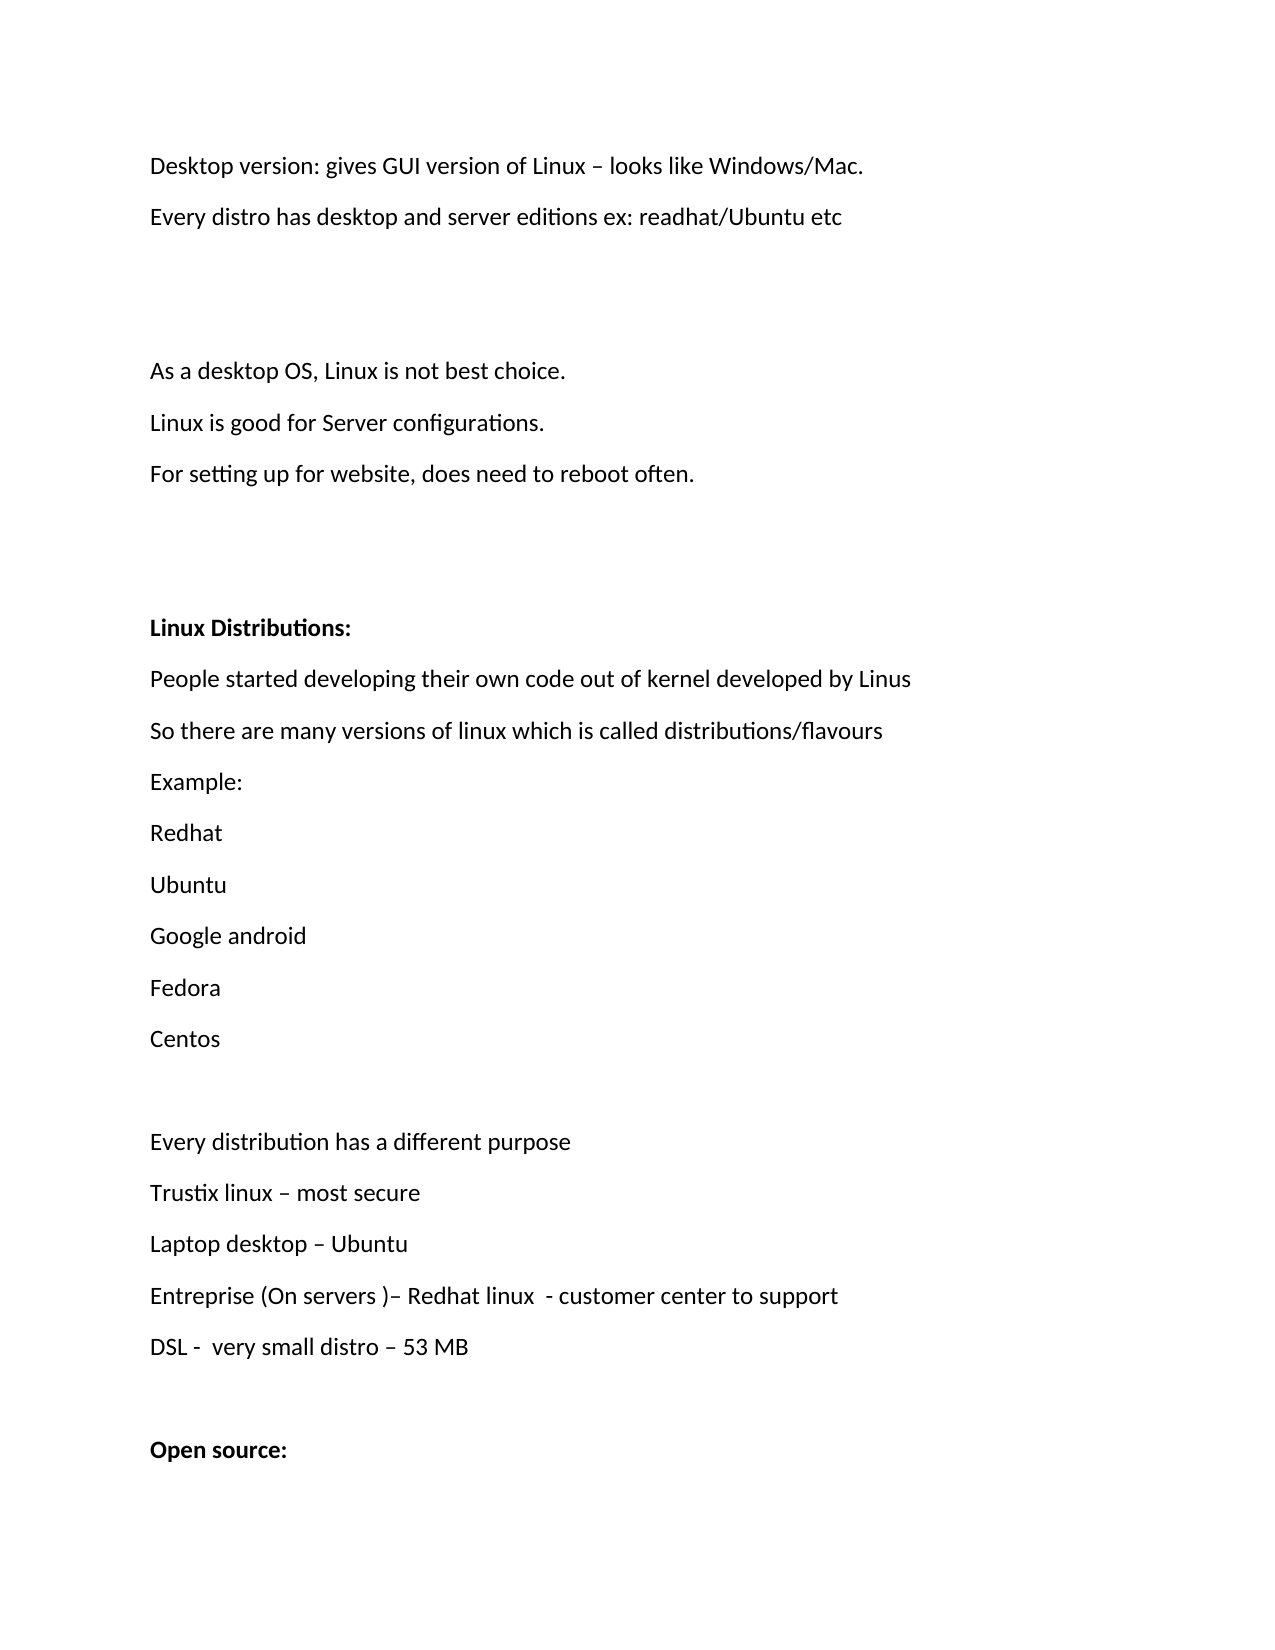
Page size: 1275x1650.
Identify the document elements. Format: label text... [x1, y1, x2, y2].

text Every distribution has a different purpose [150, 1126, 1125, 1156]
text Trustix linux – most secure [150, 1177, 1125, 1208]
text DSL - very small distro – 53 MB [150, 1331, 1125, 1362]
text Fedora [150, 972, 1125, 1002]
text Linux is good for Server configurations. [150, 407, 1125, 437]
text Desktop version: gives GUI version of Linux – looks like Windows/Mac. [150, 150, 1125, 181]
text Linux Distributions: [150, 612, 1125, 643]
text Every distro has desktop and server editions ex: readhat/Ubuntu etc [150, 201, 1125, 232]
text Google android [150, 920, 1125, 951]
text Centos [150, 1023, 1125, 1053]
text Entreprise (On servers )– Redhat linux - customer center to support [150, 1280, 1125, 1310]
text Ubuntu [150, 869, 1125, 899]
text Example: [150, 766, 1125, 797]
text Open source: [150, 1434, 1125, 1464]
text So there are many versions of linux which is called distributions/flavours [150, 715, 1125, 745]
text Redhat [150, 818, 1125, 848]
text For setting up for website, does need to reboot often. [150, 458, 1125, 489]
text Laptop desktop – Ubuntu [150, 1228, 1125, 1259]
text As a desktop OS, Linux is not best choice. [150, 355, 1125, 386]
text People started developing their own code out of kernel developed by Linus [150, 663, 1125, 694]
